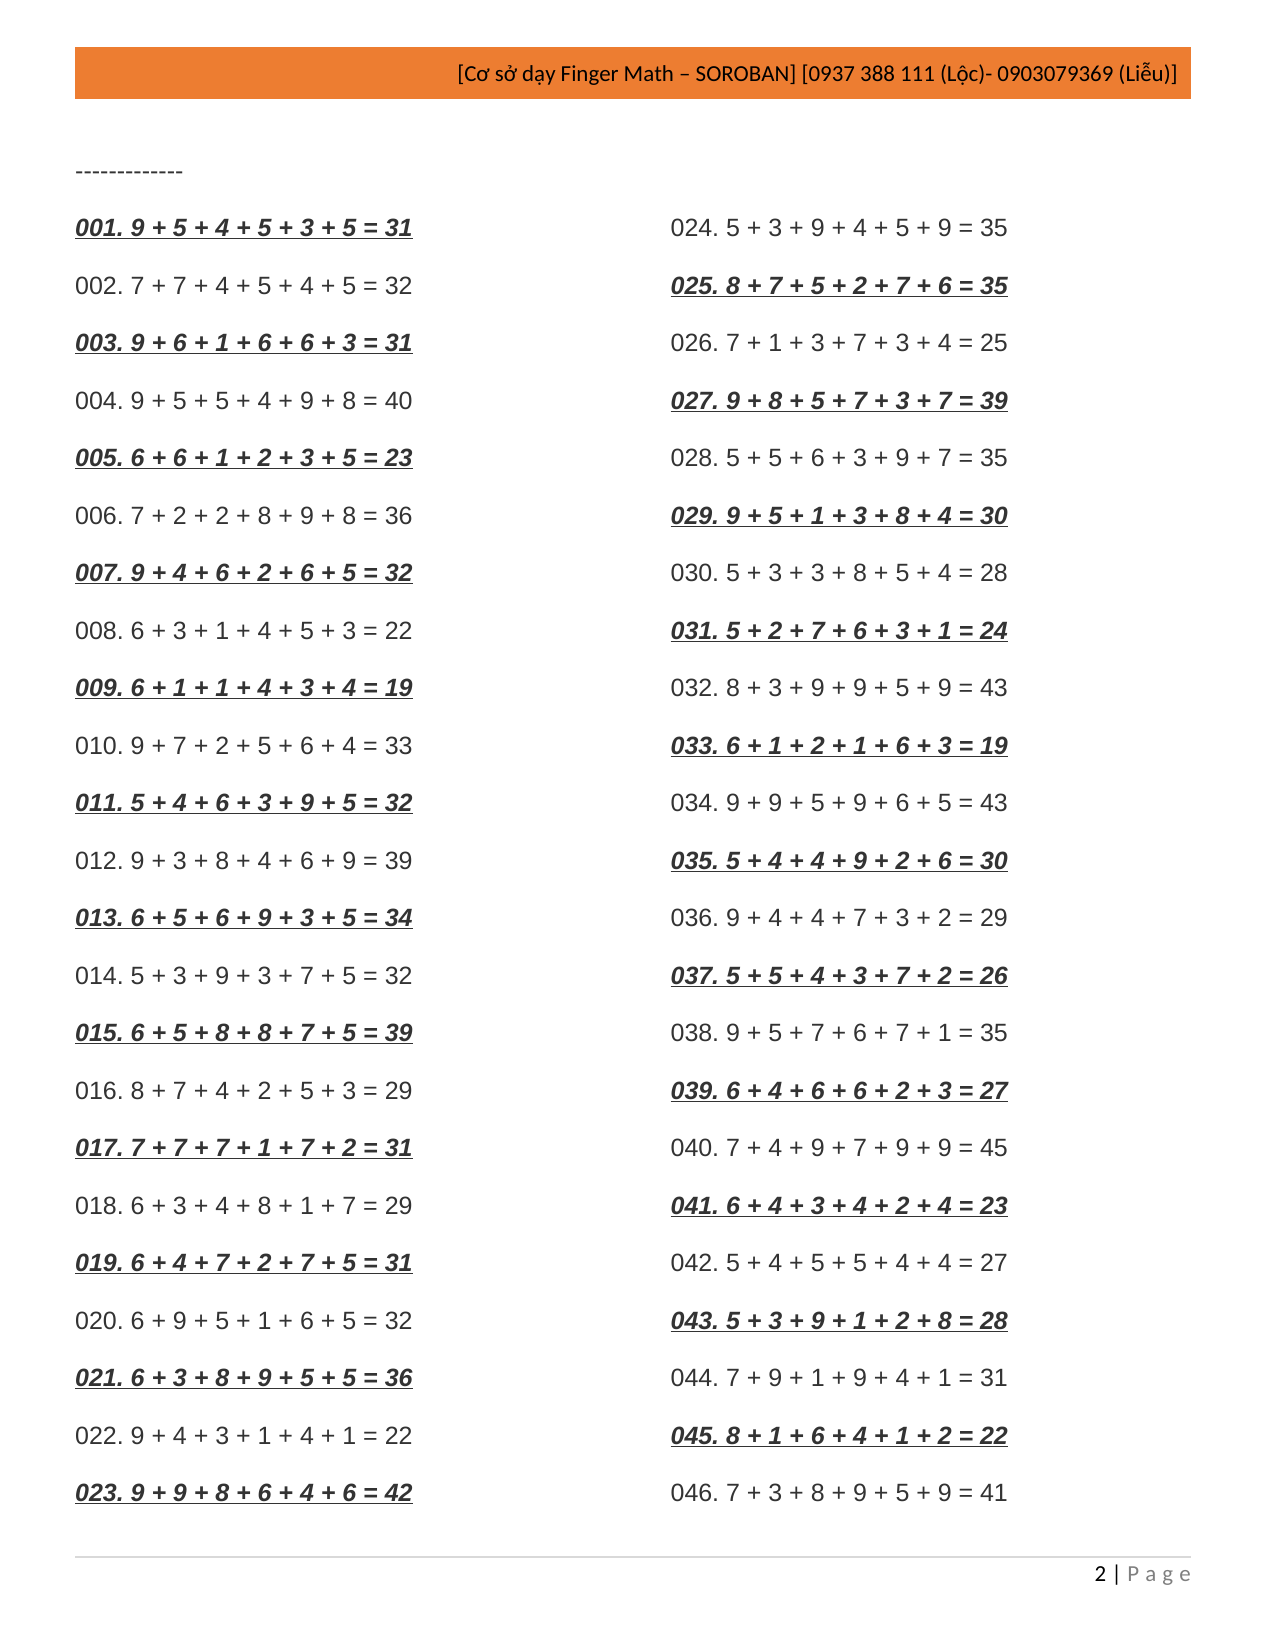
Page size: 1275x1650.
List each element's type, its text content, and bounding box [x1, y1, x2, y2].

text 008. 6 + 3 + 1 + 4 + 5 + 3 = 22 [75, 616, 595, 644]
text 001. 9 + 5 + 4 + 5 + 3 + 5 = 31 [75, 213, 595, 242]
text 043. 5 + 3 + 9 + 1 + 2 + 8 = 28 [670, 1306, 1191, 1334]
text 028. 5 + 5 + 6 + 3 + 9 + 7 = 35 [670, 443, 1191, 472]
text 023. 9 + 9 + 8 + 6 + 4 + 6 = 42 [75, 1478, 595, 1507]
text 029. 9 + 5 + 1 + 3 + 8 + 4 = 30 [670, 501, 1191, 529]
text 019. 6 + 4 + 7 + 2 + 7 + 5 = 31 [75, 1248, 595, 1277]
text 005. 6 + 6 + 1 + 2 + 3 + 5 = 23 [75, 443, 595, 472]
text 038. 9 + 5 + 7 + 6 + 7 + 1 = 35 [670, 1018, 1191, 1047]
text 033. 6 + 1 + 2 + 1 + 6 + 3 = 19 [670, 731, 1191, 759]
text 030. 5 + 3 + 3 + 8 + 5 + 4 = 28 [670, 558, 1191, 587]
text 022. 9 + 4 + 3 + 1 + 4 + 1 = 22 [75, 1421, 595, 1449]
text 007. 9 + 4 + 6 + 2 + 6 + 5 = 32 [75, 558, 595, 587]
text 031. 5 + 2 + 7 + 6 + 3 + 1 = 24 [670, 616, 1191, 644]
text 046. 7 + 3 + 8 + 9 + 5 + 9 = 41 [670, 1478, 1191, 1507]
text 018. 6 + 3 + 4 + 8 + 1 + 7 = 29 [75, 1191, 595, 1219]
text 002. 7 + 7 + 4 + 5 + 4 + 5 = 32 [75, 271, 595, 299]
text 015. 6 + 5 + 8 + 8 + 7 + 5 = 39 [75, 1018, 595, 1047]
text 010. 9 + 7 + 2 + 5 + 6 + 4 = 33 [75, 731, 595, 759]
text 036. 9 + 4 + 4 + 7 + 3 + 2 = 29 [670, 903, 1191, 932]
text 006. 7 + 2 + 2 + 8 + 9 + 8 = 36 [75, 501, 595, 529]
text 041. 6 + 4 + 3 + 4 + 2 + 4 = 23 [670, 1191, 1191, 1219]
text 003. 9 + 6 + 1 + 6 + 6 + 3 = 31 [75, 328, 595, 357]
text 004. 9 + 5 + 5 + 4 + 9 + 8 = 40 [75, 386, 595, 414]
text 014. 5 + 3 + 9 + 3 + 7 + 5 = 32 [75, 961, 595, 989]
text 026. 7 + 1 + 3 + 7 + 3 + 4 = 25 [670, 328, 1191, 357]
text 027. 9 + 8 + 5 + 7 + 3 + 7 = 39 [670, 386, 1191, 414]
text 032. 8 + 3 + 9 + 9 + 5 + 9 = 43 [670, 673, 1191, 702]
text 012. 9 + 3 + 8 + 4 + 6 + 9 = 39 [75, 846, 595, 874]
text 017. 7 + 7 + 7 + 1 + 7 + 2 = 31 [75, 1133, 595, 1162]
text 034. 9 + 9 + 5 + 9 + 6 + 5 = 43 [670, 788, 1191, 817]
text 020. 6 + 9 + 5 + 1 + 6 + 5 = 32 [75, 1306, 595, 1334]
text 024. 5 + 3 + 9 + 4 + 5 + 9 = 35 [670, 213, 1191, 242]
text ------------- [75, 156, 1191, 184]
text 011. 5 + 4 + 6 + 3 + 9 + 5 = 32 [75, 788, 595, 817]
text 021. 6 + 3 + 8 + 9 + 5 + 5 = 36 [75, 1363, 595, 1392]
text 013. 6 + 5 + 6 + 9 + 3 + 5 = 34 [75, 903, 595, 932]
text 037. 5 + 5 + 4 + 3 + 7 + 2 = 26 [670, 961, 1191, 989]
text 044. 7 + 9 + 1 + 9 + 4 + 1 = 31 [670, 1363, 1191, 1392]
text 045. 8 + 1 + 6 + 4 + 1 + 2 = 22 [670, 1421, 1191, 1449]
text 025. 8 + 7 + 5 + 2 + 7 + 6 = 35 [670, 271, 1191, 299]
text 035. 5 + 4 + 4 + 9 + 2 + 6 = 30 [670, 846, 1191, 874]
text 042. 5 + 4 + 5 + 5 + 4 + 4 = 27 [670, 1248, 1191, 1277]
text 009. 6 + 1 + 1 + 4 + 3 + 4 = 19 [75, 673, 595, 702]
text 016. 8 + 7 + 4 + 2 + 5 + 3 = 29 [75, 1076, 595, 1104]
text 040. 7 + 4 + 9 + 7 + 9 + 9 = 45 [670, 1133, 1191, 1162]
text 039. 6 + 4 + 6 + 6 + 2 + 3 = 27 [670, 1076, 1191, 1104]
